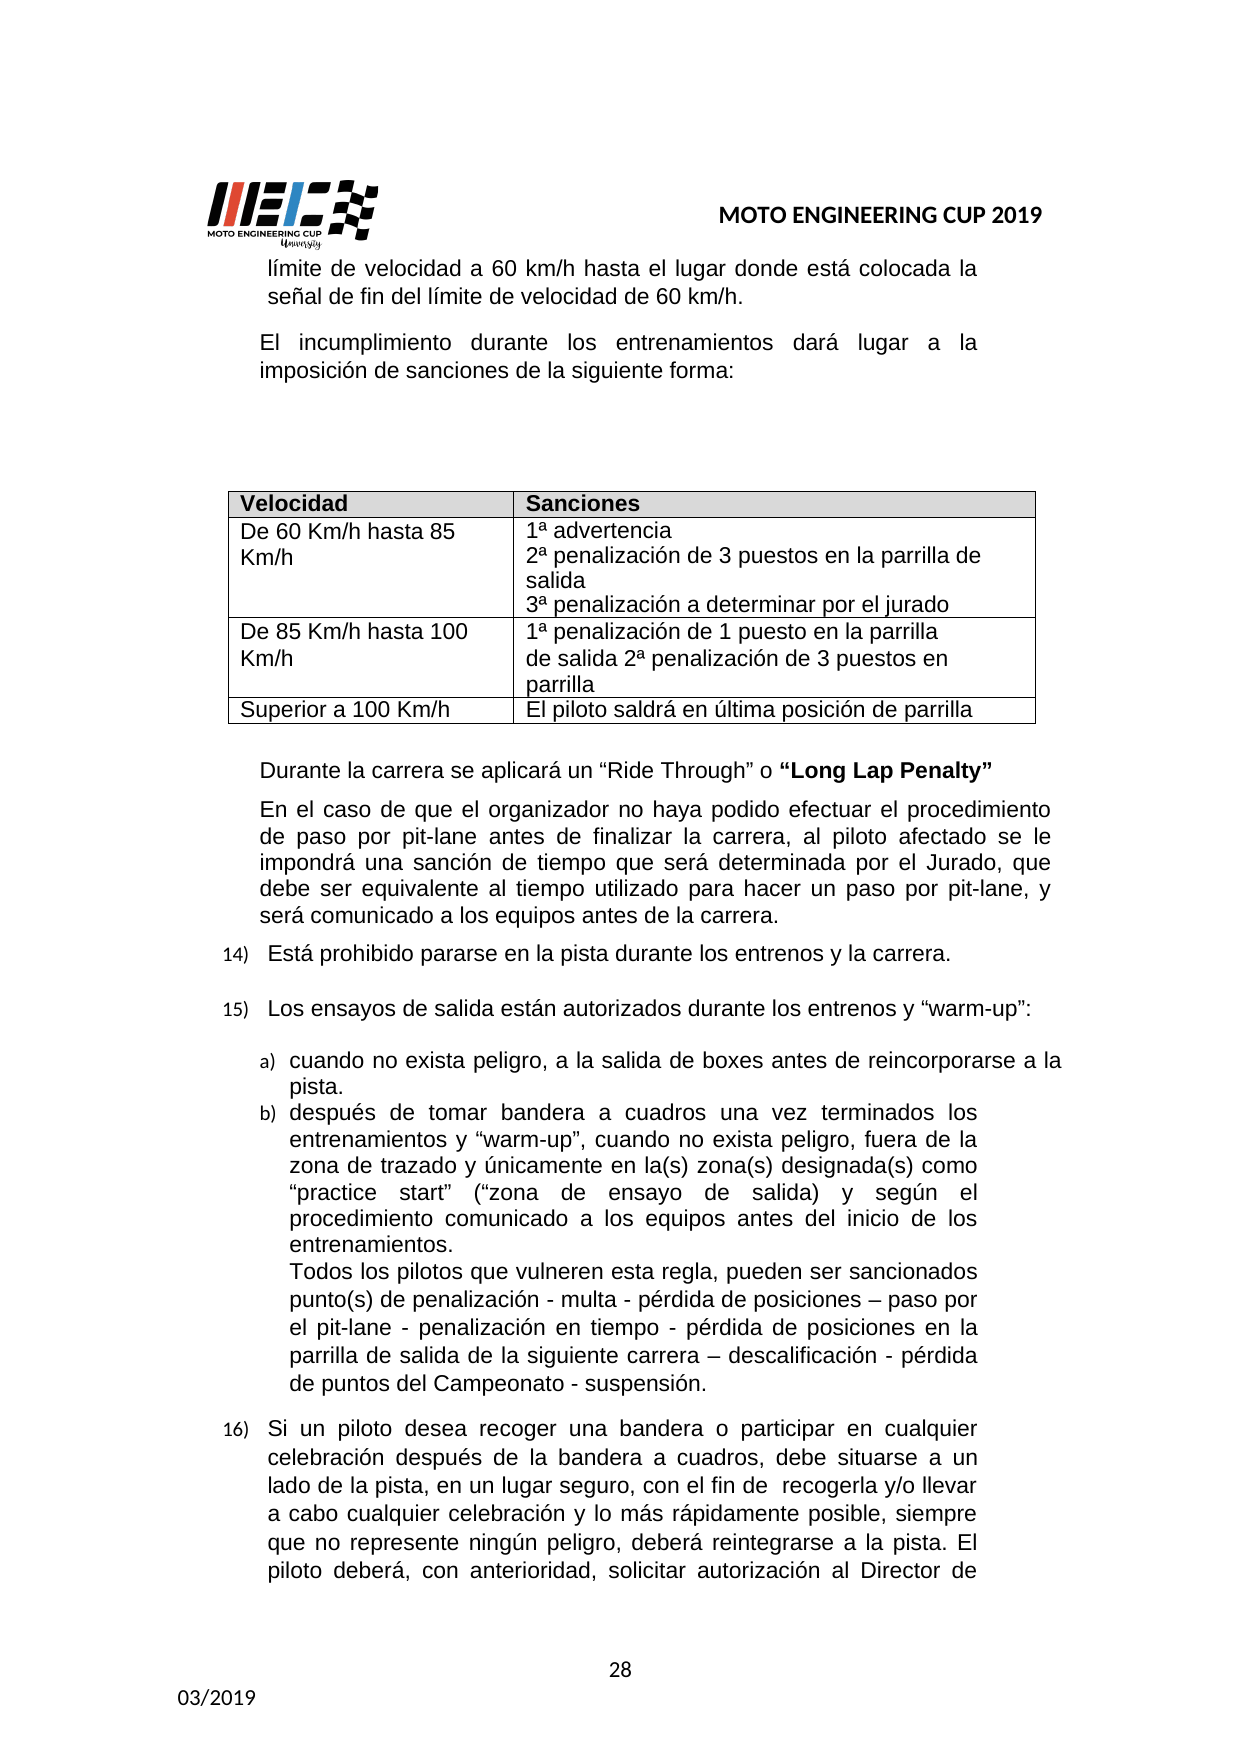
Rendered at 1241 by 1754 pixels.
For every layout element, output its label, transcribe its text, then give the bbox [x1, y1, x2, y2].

table_cell El piloto saldrá en última posición de parrilla [514, 698, 1035, 723]
text En el caso de que el organizador no haya podido efectuar el procedimiento de paso por pit-lane antes de finalizar la carrera, al piloto afectado se le impondrá una sanción de tiempo que será determinada por el Jurado, que debe ser equivalente al tiempo utilizado para hacer un paso por pit-lane, y será comunicado a los equipos antes de la carrera. [259, 796, 1052, 928]
table_cell 1ª penalización de 1 puesto en la parrilla de salida 2ª penalización de 3 puestos en parrilla [514, 618, 1035, 697]
table_cell De 60 Km/h hasta 85 Km/h [229, 518, 513, 617]
table_cell Superior a 100 Km/h [229, 698, 513, 723]
text El incumplimiento durante los entrenamientos dará lugar a la imposición de sanciones de la siguiente forma: [259, 329, 978, 383]
table_cell De 85 Km/h hasta 100 Km/h [229, 618, 513, 697]
text Todos los pilotos que vulneren esta regla, pueden ser sancionados punto(s) de penalización - multa - pérdida de posiciones – paso por el pit-lane - penalización en tiempo - pérdida de posiciones en la parrilla de salida de la siguiente carrera – descalificación - pérdida de puntos del Campeonato - suspensión. [289, 1258, 978, 1396]
list Los ensayos de salida están autorizados durante los entrenos y “warm-up”: [222, 994, 1063, 1021]
table_header Velocidad [229, 492, 513, 517]
picture [207, 180, 379, 254]
table_header Sanciones [514, 492, 1035, 517]
list Está prohibido pararse en la pista durante los entrenos y la carrera. [222, 940, 1063, 967]
list después de tomar bandera a cuadros una vez terminados los entrenamientos y “warm-up”, cuando no exista peligro, fuera de la zona de trazado y únicamente en la(s) zona(s) designada(s) como “practice start” (“zona de ensayo de salida) y según el procedimiento comunicado a los equipos antes del inicio de los entrenamientos. [259, 1099, 978, 1258]
list cuando no exista peligro, a la salida de boxes antes de reincorporarse a la pista. [259, 1048, 1063, 1099]
text Durante la carrera se aplicará un “Ride Through” o “Long Lap Penalty” [259, 757, 1063, 784]
table_cell 1ª advertencia 2ª penalización de 3 puestos en la parrilla de salida 3ª penalización a determinar por el jurado [514, 518, 1035, 617]
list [222, 242, 977, 310]
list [222, 1415, 978, 1584]
